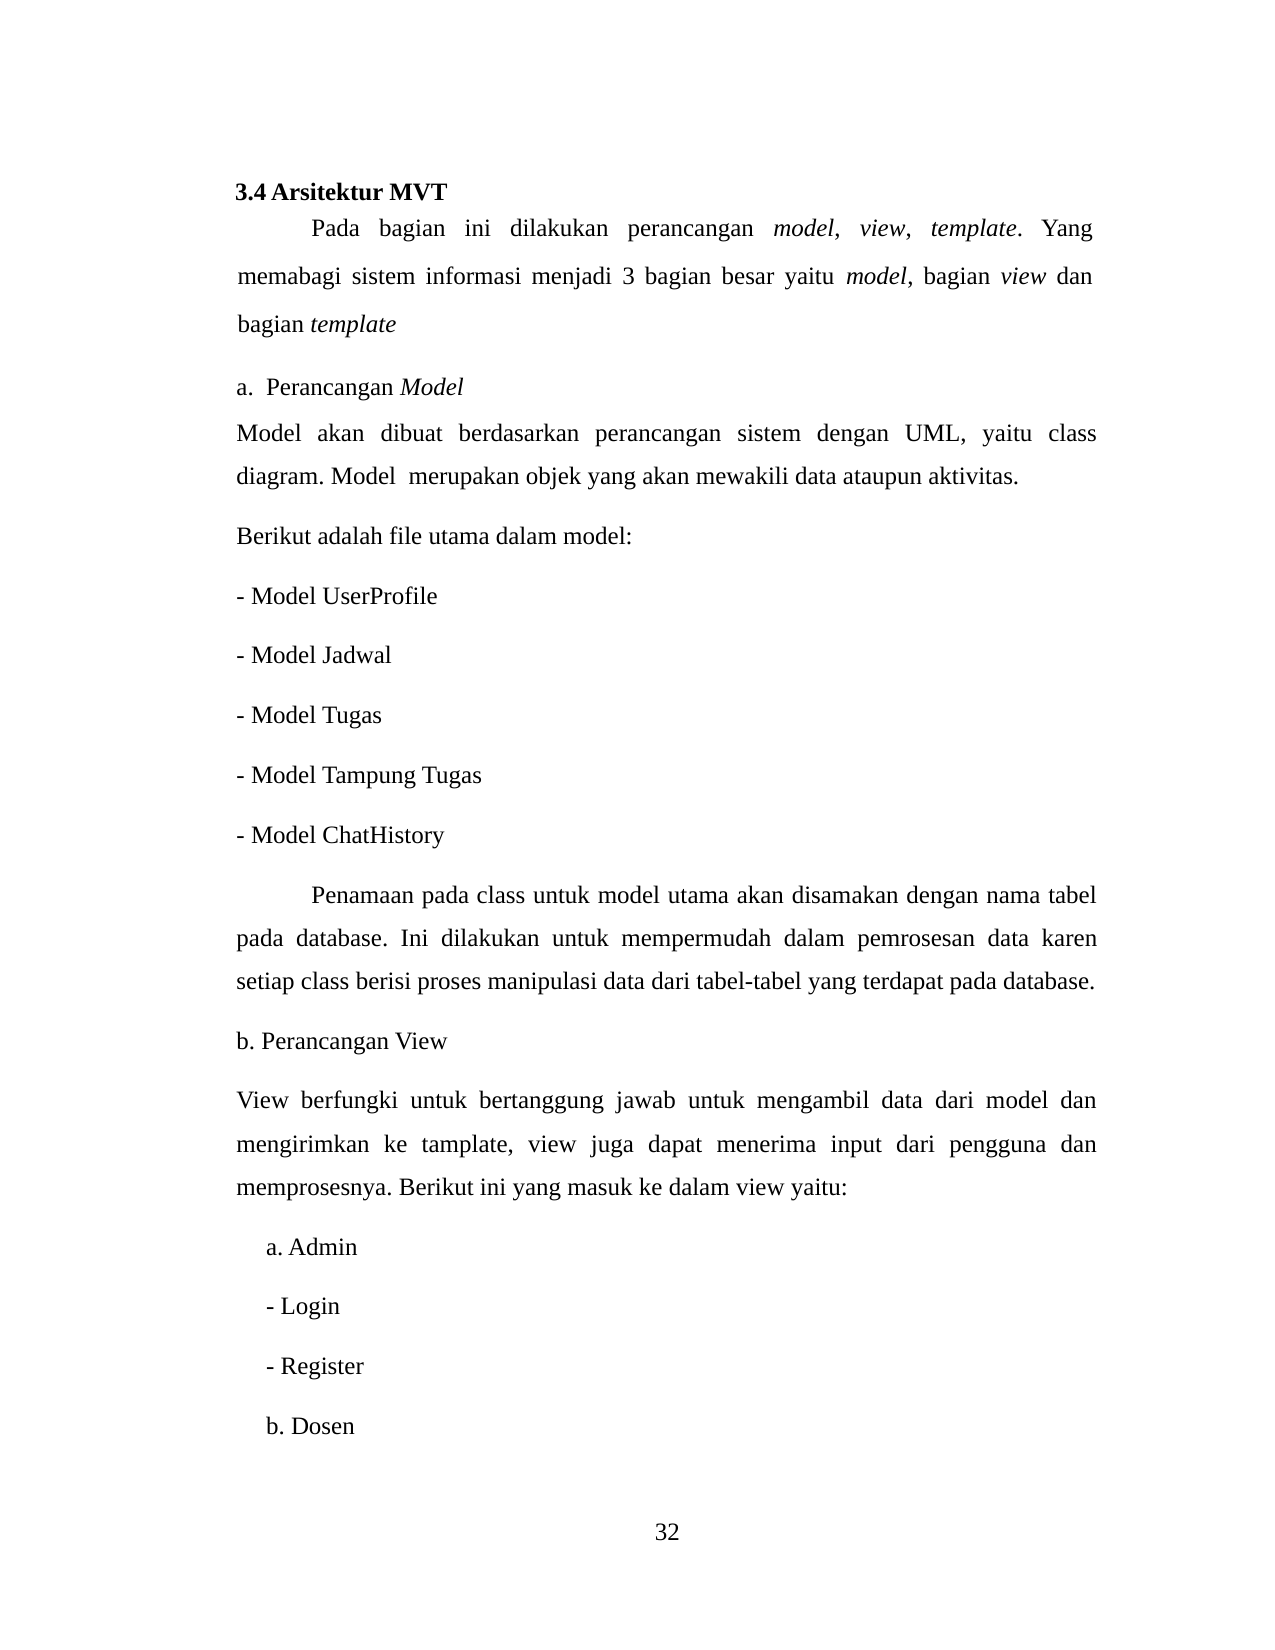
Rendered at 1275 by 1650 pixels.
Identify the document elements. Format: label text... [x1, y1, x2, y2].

text - Login [266, 1291, 1098, 1320]
text - Model Jadwal [236, 641, 1098, 669]
text Penamaan pada class untuk model utama akan disamakan dengan nama tabel pada database. Ini dilakukan untuk mempermudah dalam pemrosesan data karen setiap class berisi proses manipulasi data dari tabel-tabel yang terdapat pada database. [236, 880, 1098, 995]
text Berikut adalah file utama dalam model: [236, 521, 1098, 550]
text Pada bagian ini dilakukan perancangan model, view, template. Yang memabagi sistem informasi menjadi 3 bagian besar yaitu model, bagian view dan bagian template [236, 213, 1093, 338]
subtitle 3.4 Arsitektur MVT [235, 177, 1098, 206]
text - Model Tugas [236, 700, 1098, 729]
text - Model ChatHistory [236, 820, 1098, 849]
text - Model UserProfile [236, 581, 1098, 609]
text View berfungki untuk bertanggung jawab untuk mengambil data dari model dan mengirimkan ke tamplate, view juga dapat menerima input dari pengguna dan memprosesnya. Berikut ini yang masuk ke dalam view yaitu: [236, 1086, 1098, 1201]
text b. Dosen [266, 1411, 1098, 1440]
text - Register [266, 1351, 1098, 1380]
text Model akan dibuat berdasarkan perancangan sistem dengan UML, yaitu class diagram. Model merupakan objek yang akan mewakili data ataupun aktivitas. [236, 418, 1098, 490]
text b. Perancangan View [236, 1026, 1098, 1054]
text a. Admin [266, 1232, 1098, 1260]
text - Model Tampung Tugas [236, 760, 1098, 789]
list Perancangan Model [236, 372, 981, 401]
